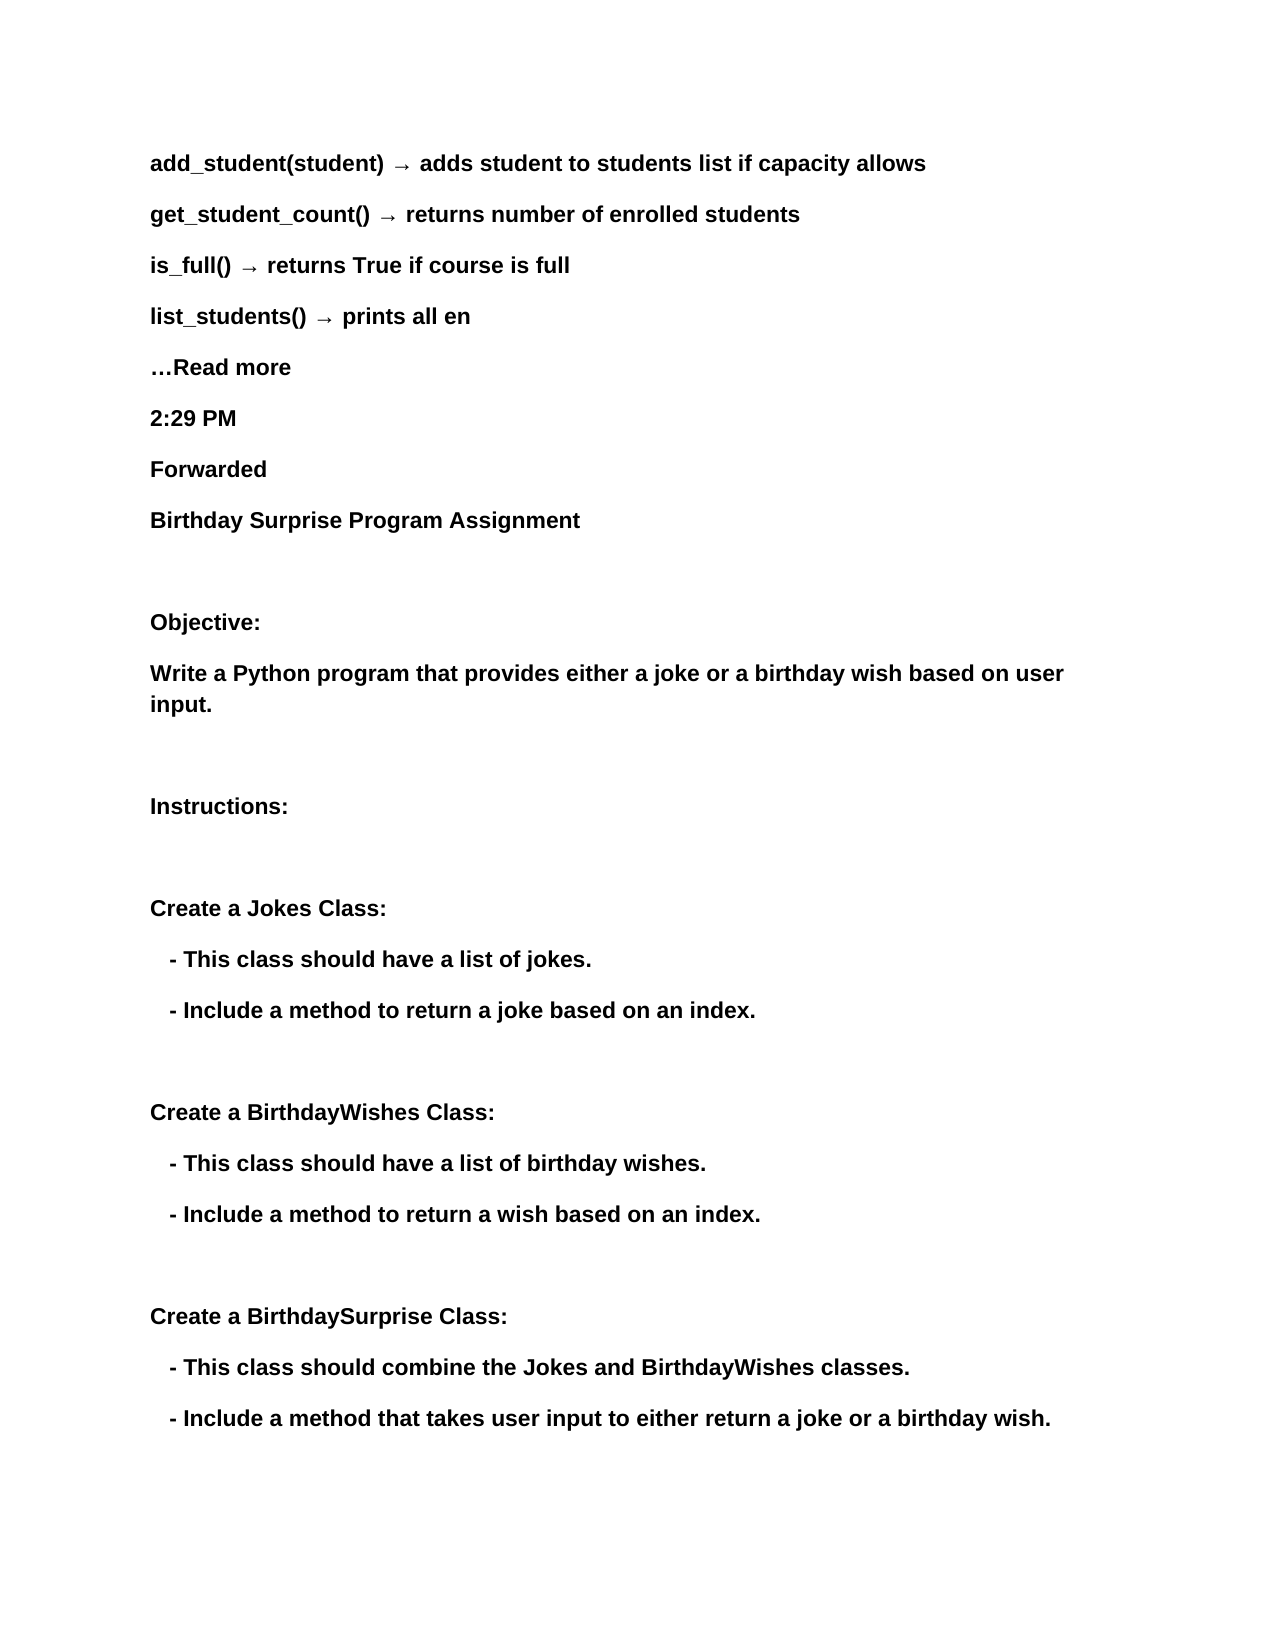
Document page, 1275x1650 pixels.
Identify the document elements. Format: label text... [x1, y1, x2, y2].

text Create a BirthdayWishes Class: [150, 1099, 1125, 1125]
text Instructions: [150, 793, 1125, 819]
text Forwarded [150, 456, 1125, 483]
text Birthday Surprise Program Assignment [150, 507, 1125, 534]
text Objective: [150, 609, 1125, 636]
text get_student_count() → returns number of enrolled students [150, 201, 1125, 227]
text - This class should combine the Jokes and BirthdayWishes classes. [150, 1354, 1125, 1381]
text 2:29 PM [150, 405, 1125, 432]
text - This class should have a list of birthday wishes. [150, 1150, 1125, 1176]
text - Include a method that takes user input to either return a joke or a birthday wish. [150, 1405, 1125, 1432]
text add_student(student) → adds student to students list if capacity allows [150, 150, 1125, 176]
text - Include a method to return a joke based on an index. [150, 997, 1125, 1023]
text Write a Python program that provides either a joke or a birthday wish based on user input. [150, 660, 1125, 717]
text is_full() → returns True if course is full [150, 252, 1125, 278]
text Create a BirthdaySurprise Class: [150, 1303, 1125, 1329]
text …Read more [150, 354, 1125, 381]
text - This class should have a list of jokes. [150, 946, 1125, 972]
text - Include a method to return a wish based on an index. [150, 1201, 1125, 1227]
text Create a Jokes Class: [150, 895, 1125, 921]
text list_students() → prints all en [150, 303, 1125, 329]
